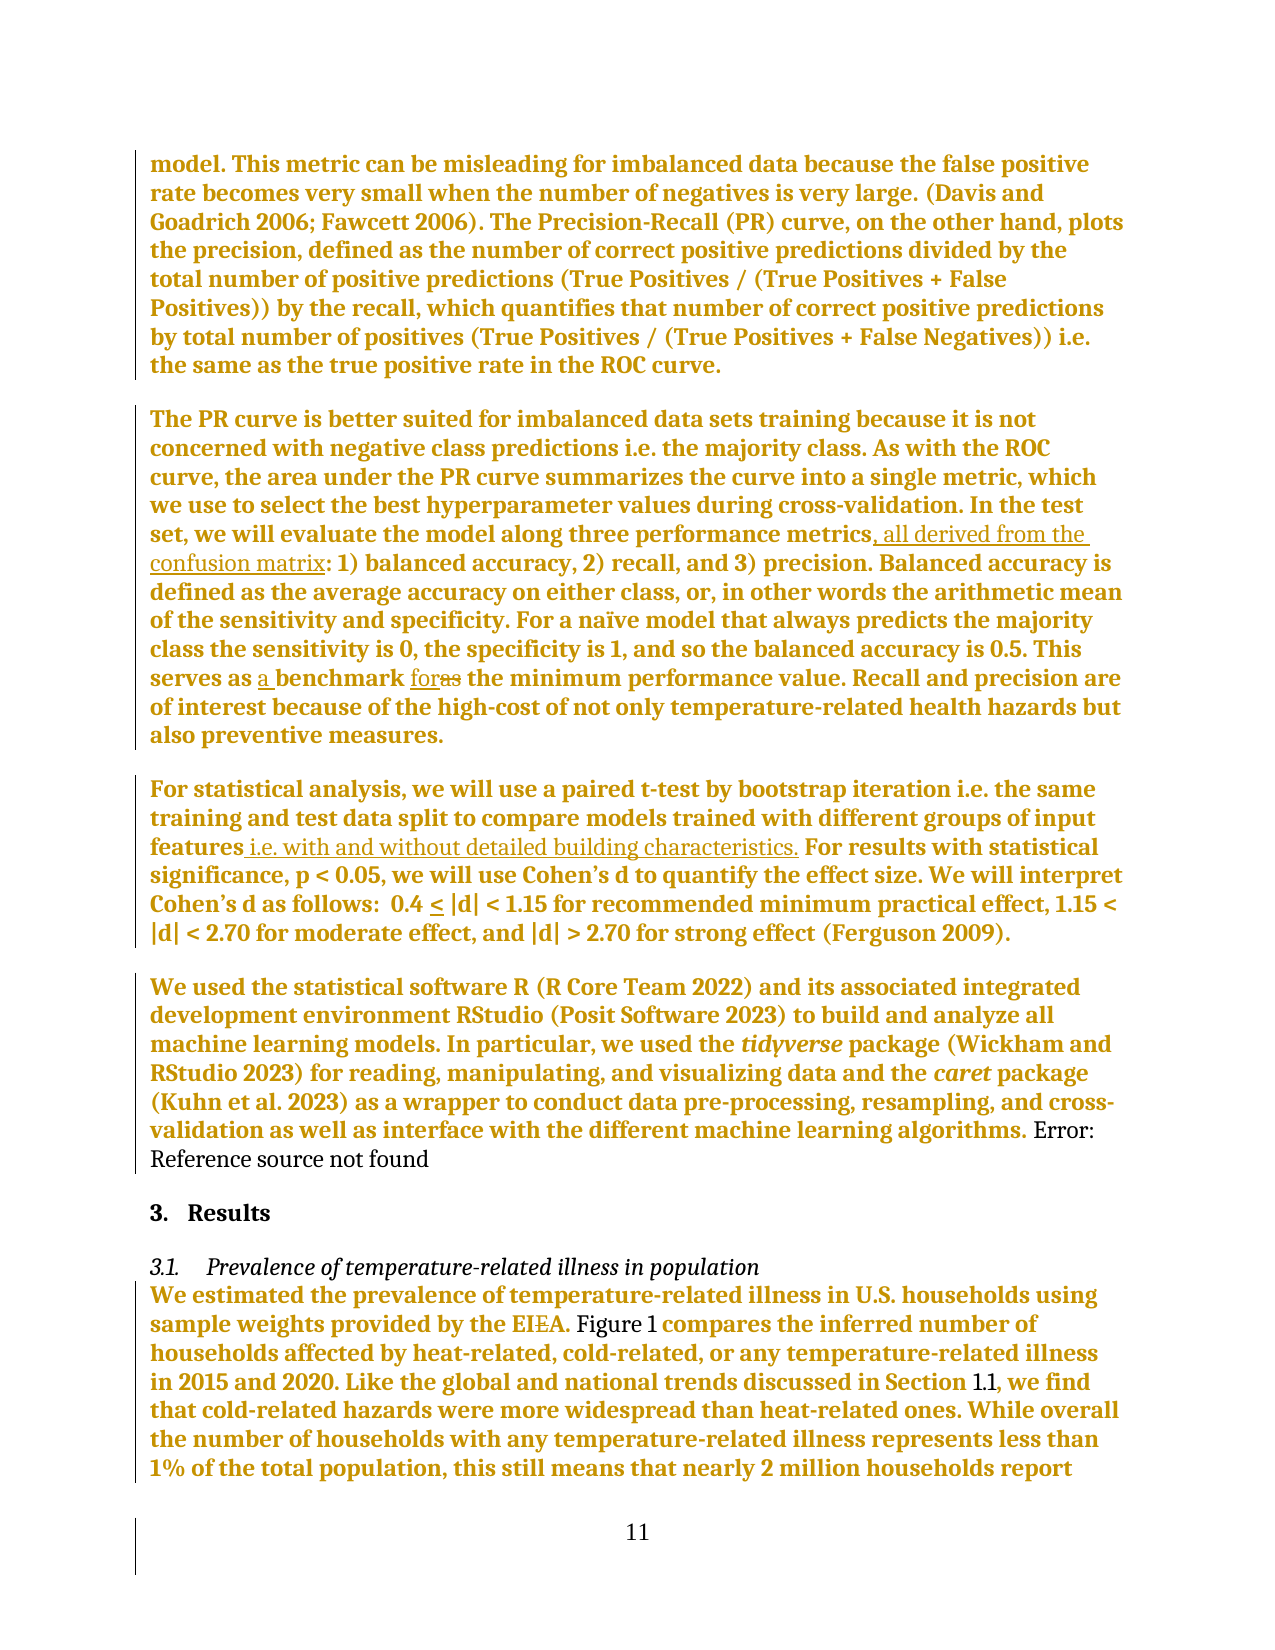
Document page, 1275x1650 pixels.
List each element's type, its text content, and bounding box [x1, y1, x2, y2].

subtitle Results [150, 1199, 1125, 1227]
subtitle Prevalence of temperature-related illness in population [150, 1252, 1125, 1281]
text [150, 150, 1125, 380]
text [150, 1281, 1125, 1482]
text The PR curve is better suited for imbalanced data sets training because it is not concerned with negative class predictions i.e. the majority class. As with the ROC curve, the area under the PR curve summarizes the curve into a single metric, which we use to select the best hyperparameter values during cross-validation. In the test set, we will evaluate the model along three performance metrics: 1) balanced accuracy, 2) recall, and 3) precision. Balanced accuracy is defined as the average accuracy on either class, or, in other words the arithmetic mean of the sensitivity and specificity. For a naïve model that always predicts the majority class the sensitivity is 0, the specificity is 1, and so the balanced accuracy is 0.5. This serves as benchmark the minimum performance value. Recall and precision are of interest because of the high-cost of not only temperature-related health hazards but also preventive measures. [150, 405, 1125, 750]
text For statistical analysis, we will use a paired t-test by bootstrap iteration i.e. the same training and test data split to compare models trained with different groups of input features For results with statistical significance, p < 0.05, we will use Cohen’s d to quantify the effect size. We will interpret Cohen’s d as follows: 0.4 < |d| < 1.15 for recommended minimum practical effect, 1.15 < |d| < 2.70 for moderate effect, and |d| > 2.70 for strong effect (Ferguson 2009). [150, 775, 1125, 947]
